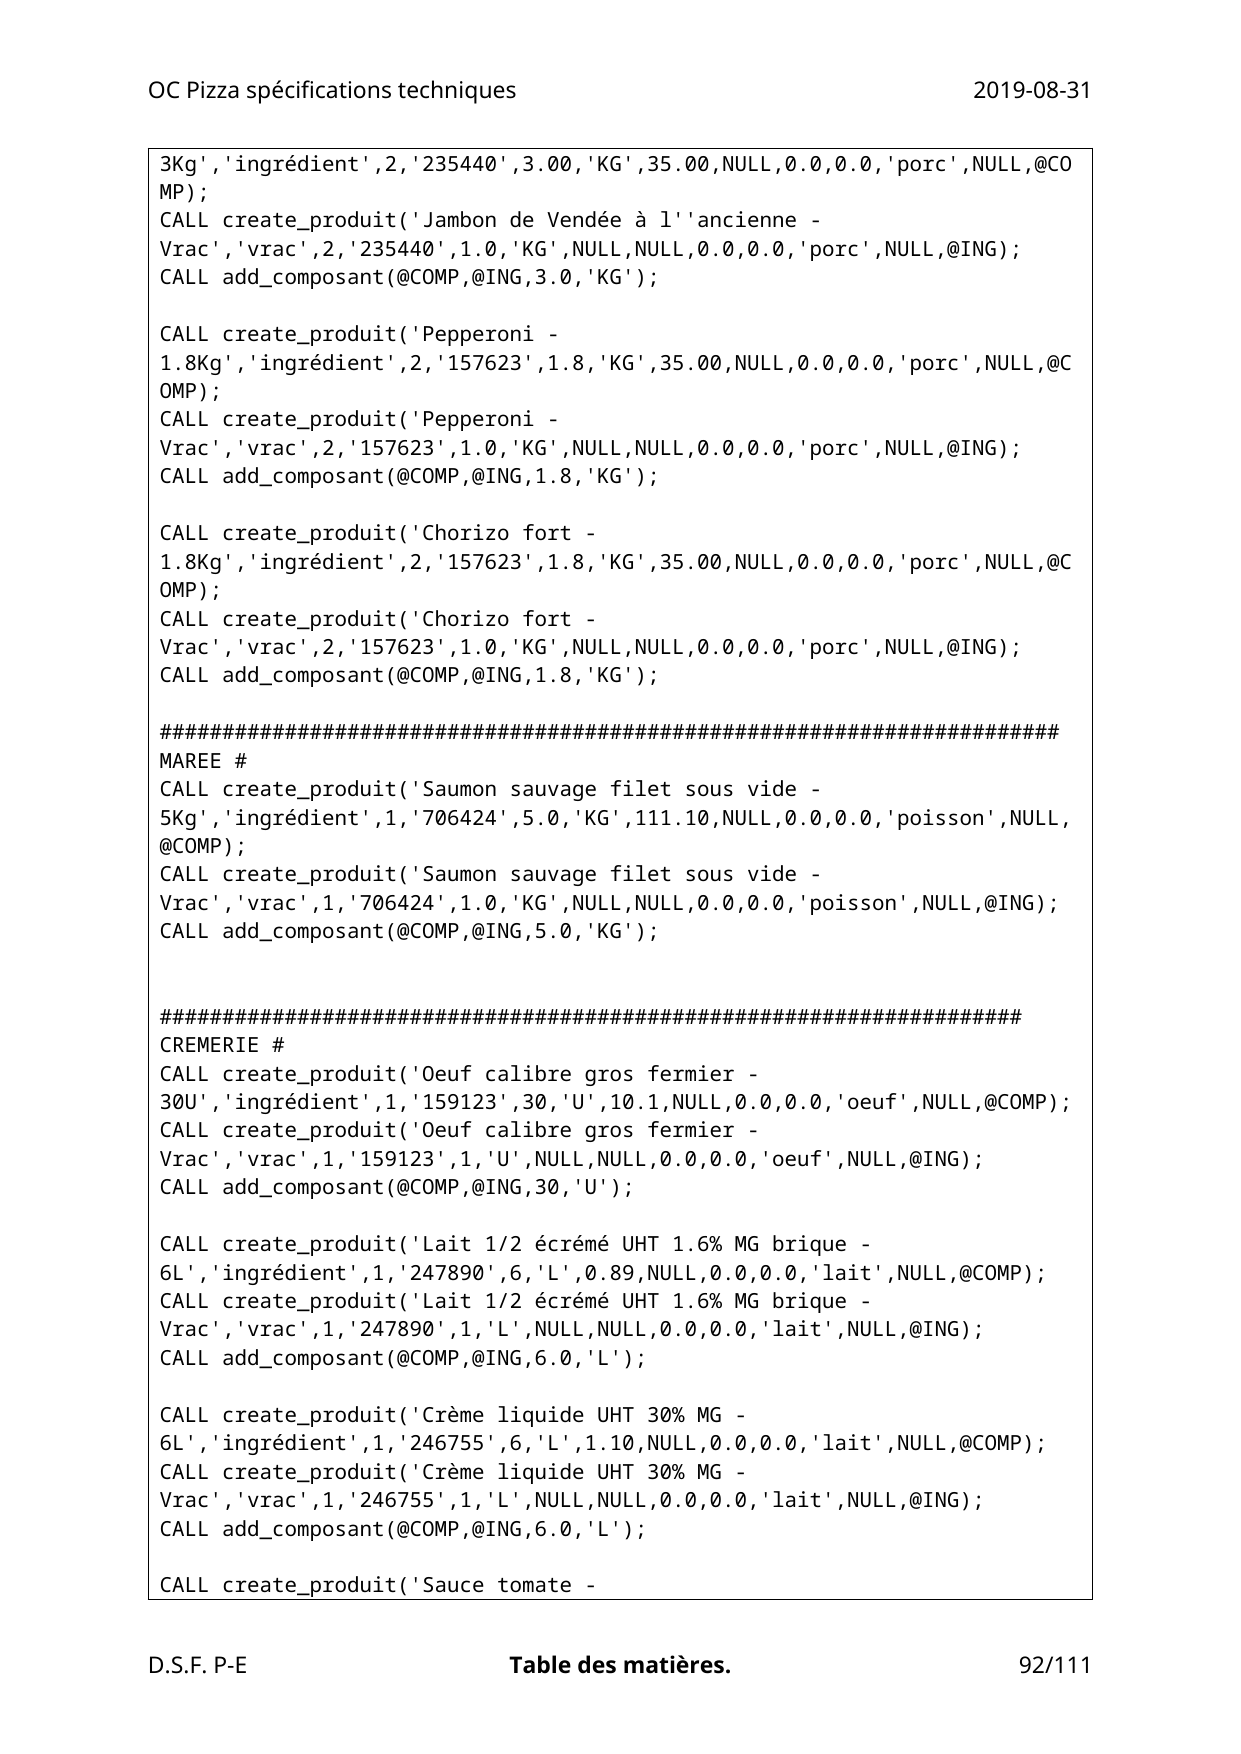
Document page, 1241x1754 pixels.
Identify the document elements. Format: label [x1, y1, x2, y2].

table_header [149, 149, 1092, 1599]
